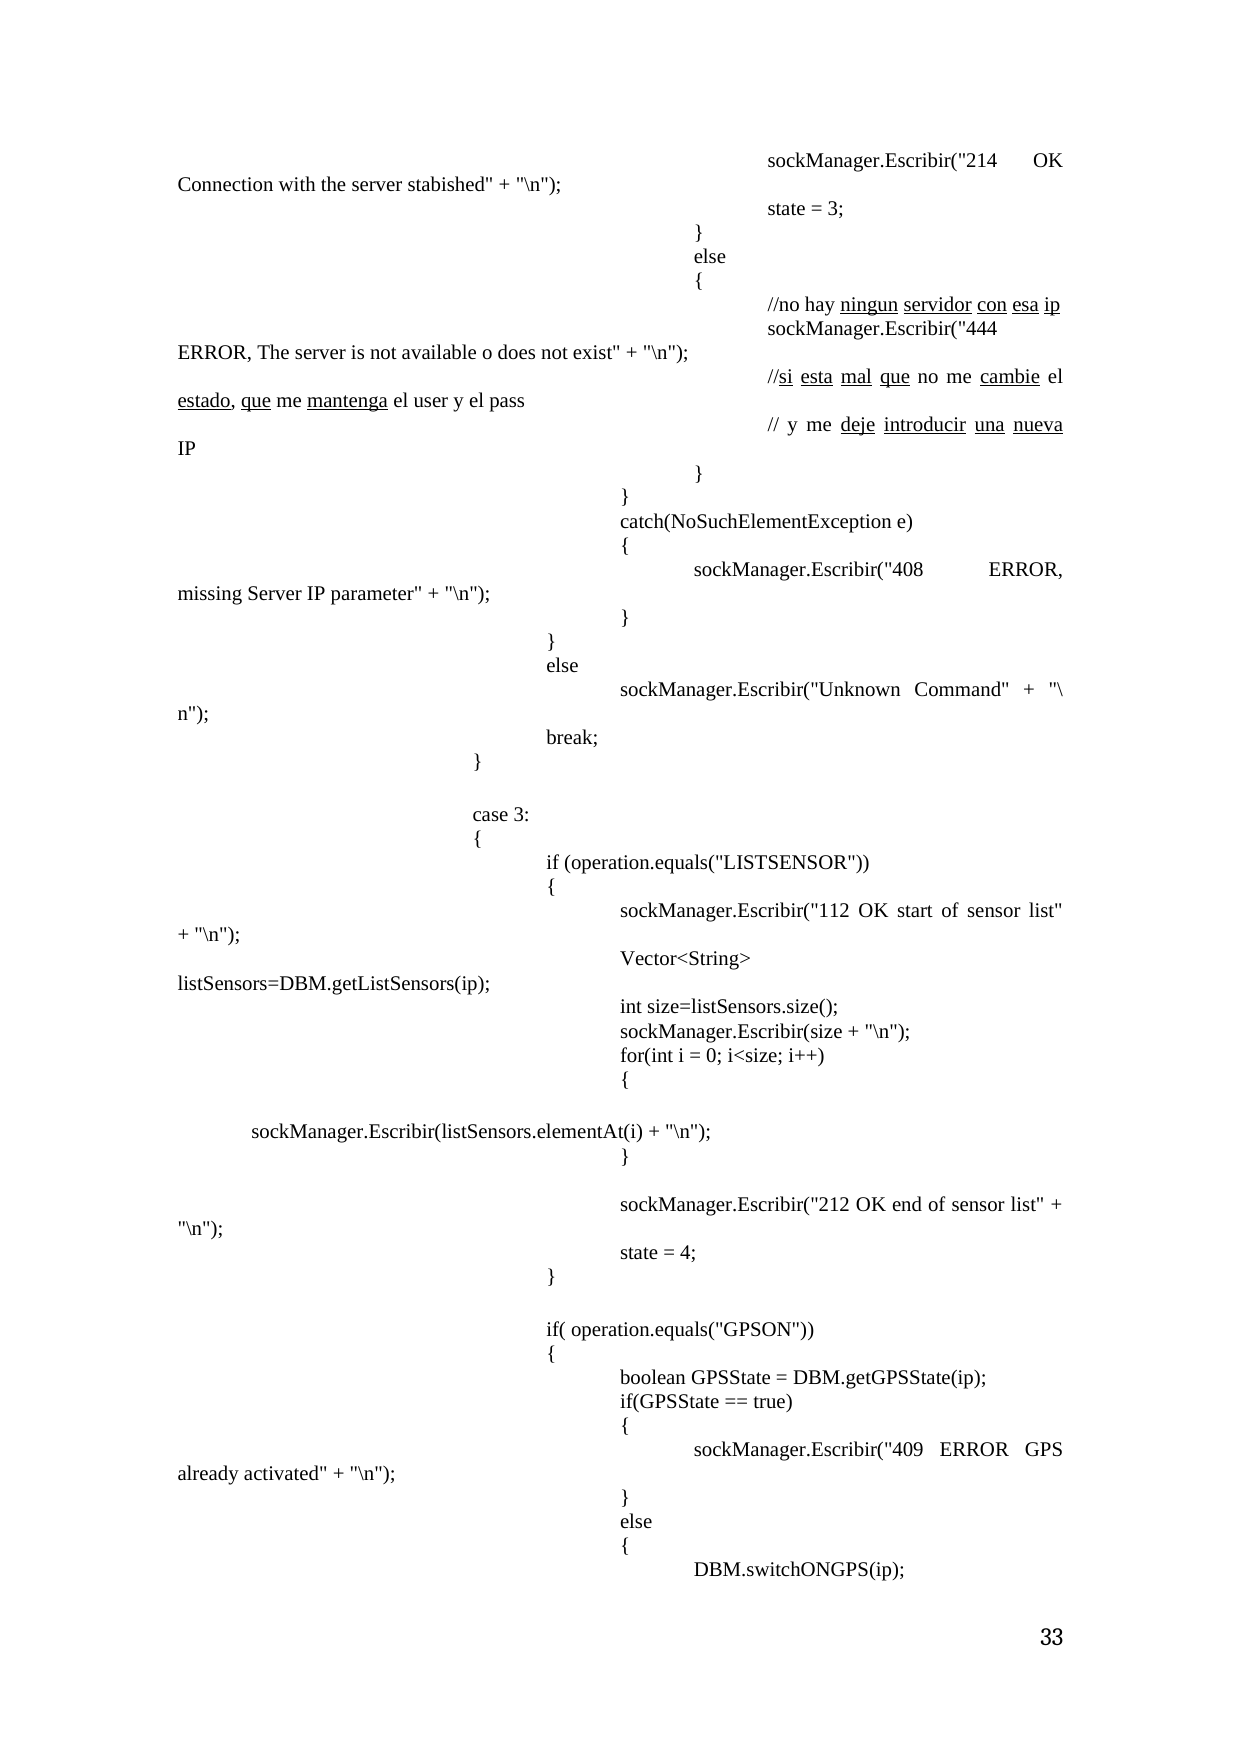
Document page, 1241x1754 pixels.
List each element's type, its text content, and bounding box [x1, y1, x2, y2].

text { [177, 268, 1063, 292]
text } [177, 1143, 1063, 1168]
text //no hay ningun servidor con esa ip [177, 292, 1063, 316]
text state = 3; [177, 196, 1063, 220]
text break; [177, 725, 1063, 749]
text sockManager.Escribir(listSensors.elementAt(i) + "\n"); [177, 1091, 1063, 1143]
text sockManager.Escribir(size + "\n"); [177, 1018, 1063, 1043]
text boolean GPSState = DBM.getGPSState(ip); [177, 1365, 1063, 1389]
text catch(NoSuchElementException e) [177, 508, 1063, 533]
text sockManager.Escribir("409 ERROR GPS already activated" + "\n"); [177, 1437, 1063, 1485]
text { [177, 826, 1063, 850]
text // y me deje introducir una nueva IP [177, 412, 1063, 460]
text { [177, 533, 1063, 557]
text { [177, 1413, 1063, 1437]
text } [177, 629, 1063, 653]
text sockManager.Escribir("112 OK start of sensor list" + "\n"); [177, 898, 1063, 946]
text for(int i = 0; i<size; i++) [177, 1043, 1063, 1067]
text Vector<String> listSensors=DBM.getListSensors(ip); [177, 946, 1063, 994]
text } [177, 1485, 1063, 1509]
text } [177, 749, 1063, 773]
text } [177, 220, 1063, 244]
text { [177, 1533, 1063, 1557]
text else [177, 653, 1063, 677]
text DBM.switchONGPS(ip); [177, 1557, 1063, 1581]
text if(GPSState == true) [177, 1389, 1063, 1413]
text state = 4; [177, 1240, 1063, 1264]
text //si esta mal que no me cambie el estado, que me mantenga el user y el pass [177, 364, 1063, 412]
text { [177, 1067, 1063, 1091]
text } [177, 484, 1063, 508]
text sockManager.Escribir("444 ERROR, The server is not available o does not exist" + "\n"); [177, 316, 1063, 364]
text if( operation.equals("GPSON")) [177, 1317, 1063, 1341]
text case 3: [177, 802, 1063, 826]
text { [177, 874, 1063, 898]
text sockManager.Escribir("408 ERROR, missing Server IP parameter" + "\n"); [177, 557, 1063, 605]
text if (operation.equals("LISTSENSOR")) [177, 850, 1063, 874]
text } [177, 1264, 1063, 1288]
text sockManager.Escribir("Unknown Command" + "\n"); [177, 677, 1063, 725]
text { [177, 1341, 1063, 1365]
text sockManager.Escribir("212 OK end of sensor list" + "\n"); [177, 1192, 1063, 1240]
text } [177, 460, 1063, 484]
text else [177, 1509, 1063, 1533]
text sockManager.Escribir("214 OK Connection with the server stabished" + "\n"); [177, 148, 1063, 196]
text else [177, 244, 1063, 268]
text int size=listSensors.size(); [177, 994, 1063, 1018]
text } [177, 605, 1063, 629]
